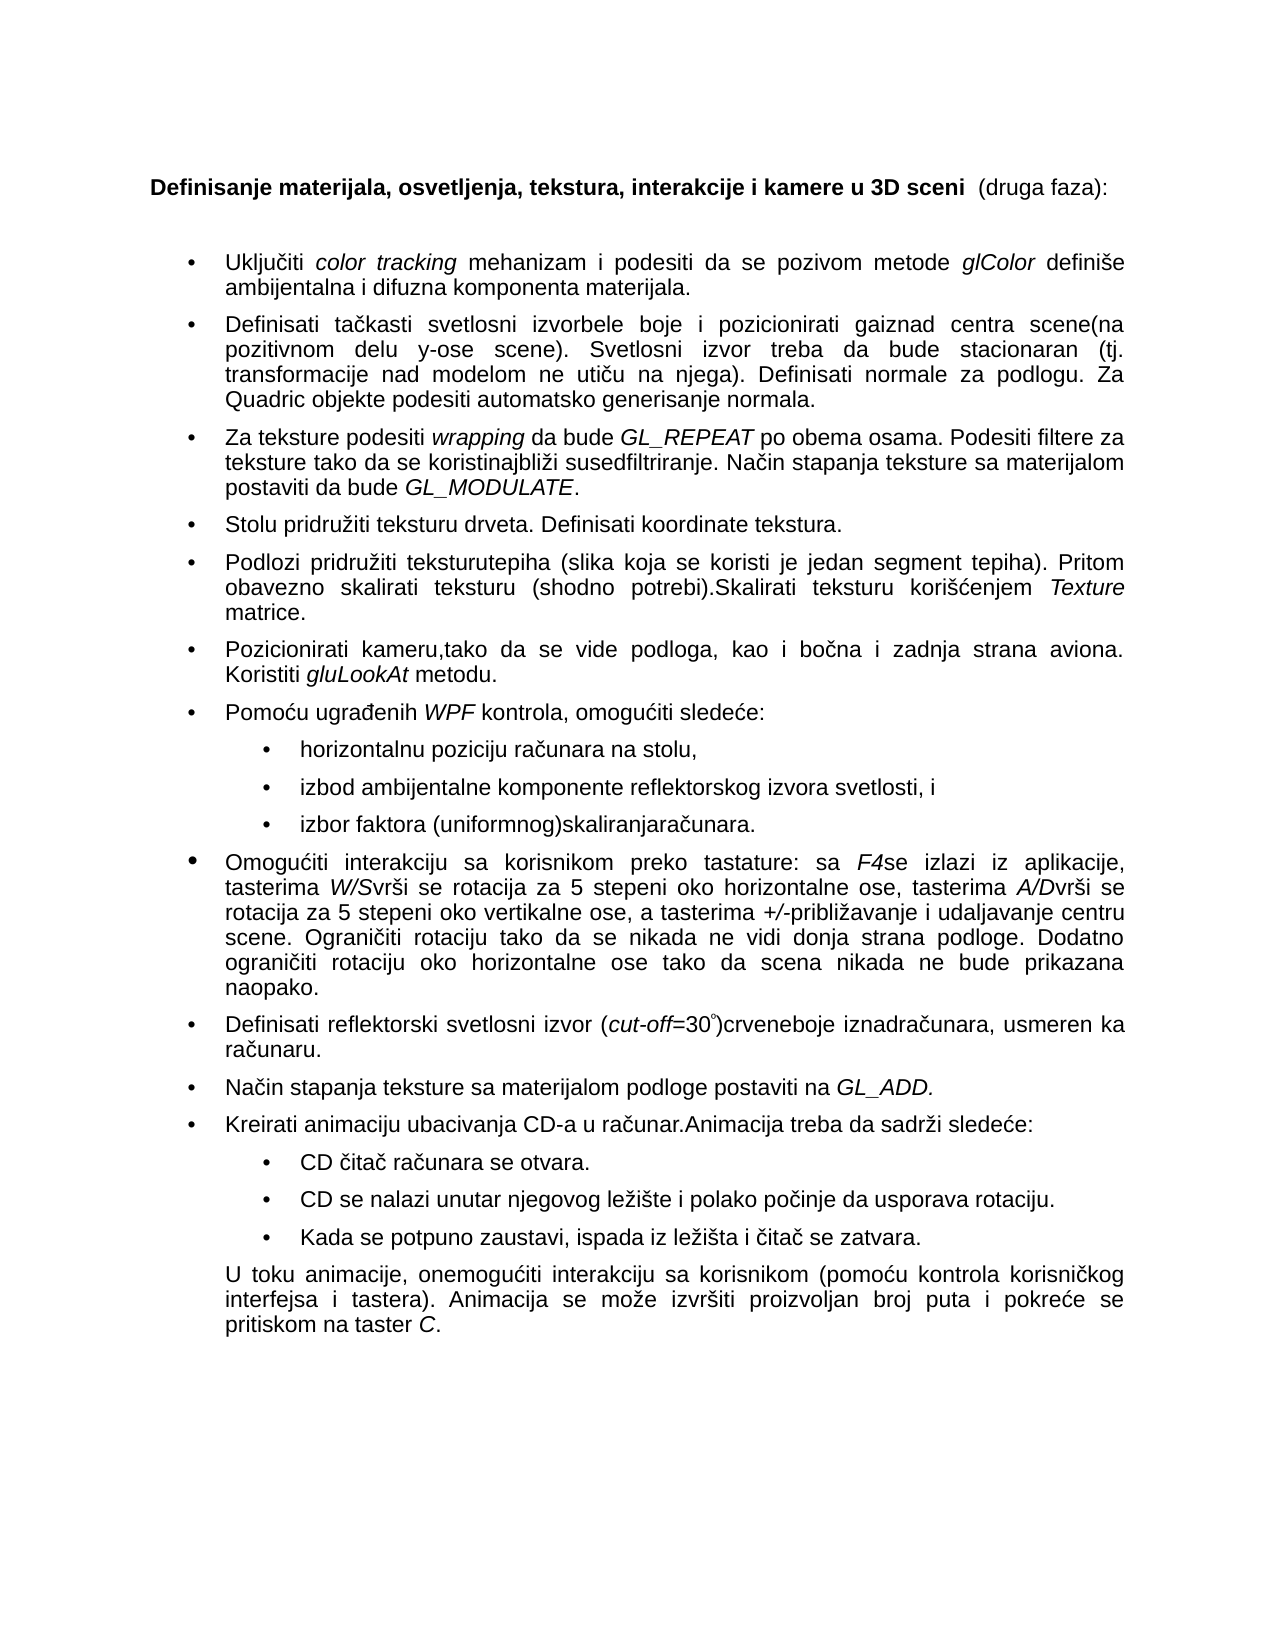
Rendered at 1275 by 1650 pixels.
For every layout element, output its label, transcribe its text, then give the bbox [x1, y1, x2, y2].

list izbor faktora (uniformnog)skaliranjaračunara. [262, 812, 1125, 837]
list izbod ambijentalne komponente reflektorskog izvora svetlosti, i [262, 775, 1125, 800]
list Način stapanja teksture sa materijalom podloge postaviti na GL_ADD. [187, 1075, 1125, 1100]
list Kreirati animaciju ubacivanja CD-a u računar.Animacija treba da sadrži sledeće: [187, 1112, 1125, 1137]
list Kada se potpuno zaustavi, ispada iz ležišta i čitač se zatvara. [262, 1225, 1125, 1250]
list Omogućiti interakciju sa korisnikom preko tastature: sa F4se izlazi iz aplikacije, tasterima W/Svrši se rotacija za 5 stepeni oko horizontalne ose, tasterima A/Dvrši se rotacija za 5 stepeni oko vertikalne ose, a tasterima +/-približavanje i udaljavanje centru scene. Ograničiti rotaciju tako da se nikada ne vidi donja strana podloge. Dodatno ograničiti rotaciju oko horizontalne ose tako da scena nikada ne bude prikazana naopako. [187, 850, 1125, 1000]
list CD čitač računara se otvara. [262, 1150, 1125, 1175]
list Podlozi pridružiti teksturutepiha (slika koja se koristi je jedan segment tepiha). Pritom obavezno skalirati teksturu (shodno potrebi).Skalirati teksturu korišćenjem Texture matrice. [187, 550, 1125, 625]
list horizontalnu poziciju računara na stolu, [262, 737, 1125, 762]
list Definisati reflektorski svetlosni izvor (cut-off=30º)crveneboje iznadračunara, usmeren ka računaru. [187, 1012, 1125, 1062]
list Uključiti color tracking mehanizam i podesiti da se pozivom metode glColor definiše ambijentalna i difuzna komponenta materijala. [187, 250, 1125, 300]
text U toku animacije, onemogućiti interakciju sa korisnikom (pomoću kontrola korisničkog interfejsa i tastera). Animacija se može izvršiti proizvoljan broj puta i pokreće se pritiskom na taster C. [225, 1262, 1125, 1337]
list CD se nalazi unutar njegovog ležište i polako počinje da usporava rotaciju. [262, 1187, 1125, 1212]
list Za teksture podesiti wrapping da bude GL_REPEAT po obema osama. Podesiti filtere za teksture tako da se koristinajbliži susedfiltriranje. Način stapanja teksture sa materijalom postaviti da bude GL_MODULATE. [187, 425, 1125, 500]
list Stolu pridružiti teksturu drveta. Definisati koordinate tekstura. [187, 512, 1125, 537]
list Pozicionirati kameru,tako da se vide podloga, kao i bočna i zadnja strana aviona. Koristiti gluLookAt metodu. [187, 637, 1125, 687]
list Definisati tačkasti svetlosni izvorbele boje i pozicionirati gaiznad centra scene(na pozitivnom delu y-ose scene). Svetlosni izvor treba da bude stacionaran (tj. transformacije nad modelom ne utiču na njega). Definisati normale za podlogu. Za Quadric objekte podesiti automatsko generisanje normala. [187, 312, 1125, 412]
text Definisanje materijala, osvetljenja, tekstura, interakcije i kamere u 3D sceni (druga faza): [150, 175, 1125, 200]
list Pomoću ugrađenih WPF kontrola, omogućiti sledeće: [187, 700, 1125, 725]
